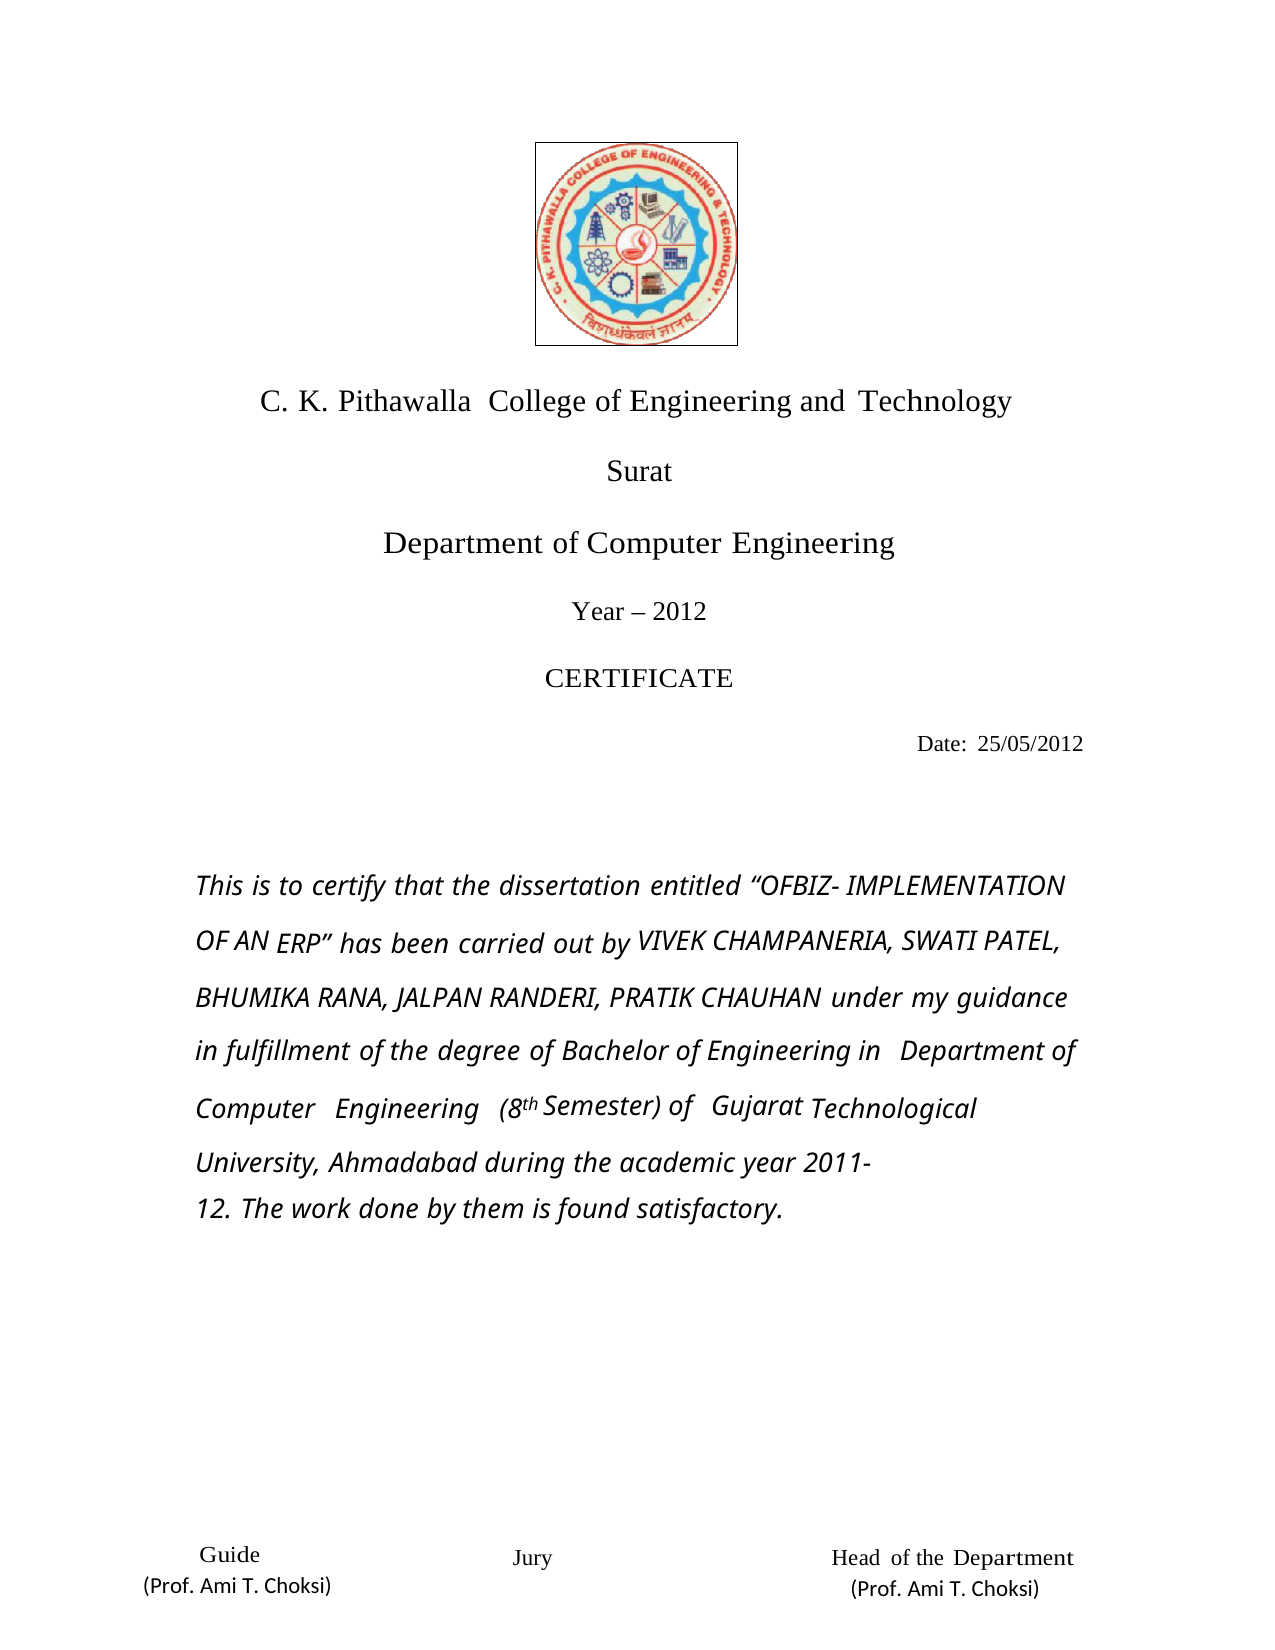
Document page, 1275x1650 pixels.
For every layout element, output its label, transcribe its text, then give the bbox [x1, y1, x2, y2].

text 12. The work done by them is found satisfactory. [195, 1198, 1098, 1228]
text Department of Computer Engineering [379, 524, 899, 560]
text (Prof. Ami T. Choksi) [138, 1571, 336, 1599]
text Guide [194, 1541, 265, 1567]
text Year – 2012 [566, 595, 712, 626]
text (Prof. Ami T. Choksi) [850, 1574, 1098, 1602]
text This is to certify that the dissertation entitled “OFBIZ- IMPLEMENTATION OF AN ERP” has been carried out by VIVEK CHAMPANERIA, SWATI PATEL, BHUMIKA RANA, JALPAN RANDERI, PRATIK CHAUHAN under my guidance in fulfillment of the degree of Bachelor of Engineering in Department of Computer Engineering (8th Semester) of Gujarat Technological University, Ahmadabad during the academic year 2011- [195, 866, 1086, 1180]
text Surat [601, 453, 677, 488]
text Date: 25/05/2012 [129, 730, 1083, 756]
text C. K. Pithawalla College of Engineering and Technology [255, 382, 1017, 418]
text CERTIFICATE [539, 663, 739, 694]
picture [536, 143, 737, 345]
text Jury Head of the Department [513, 1544, 1098, 1570]
